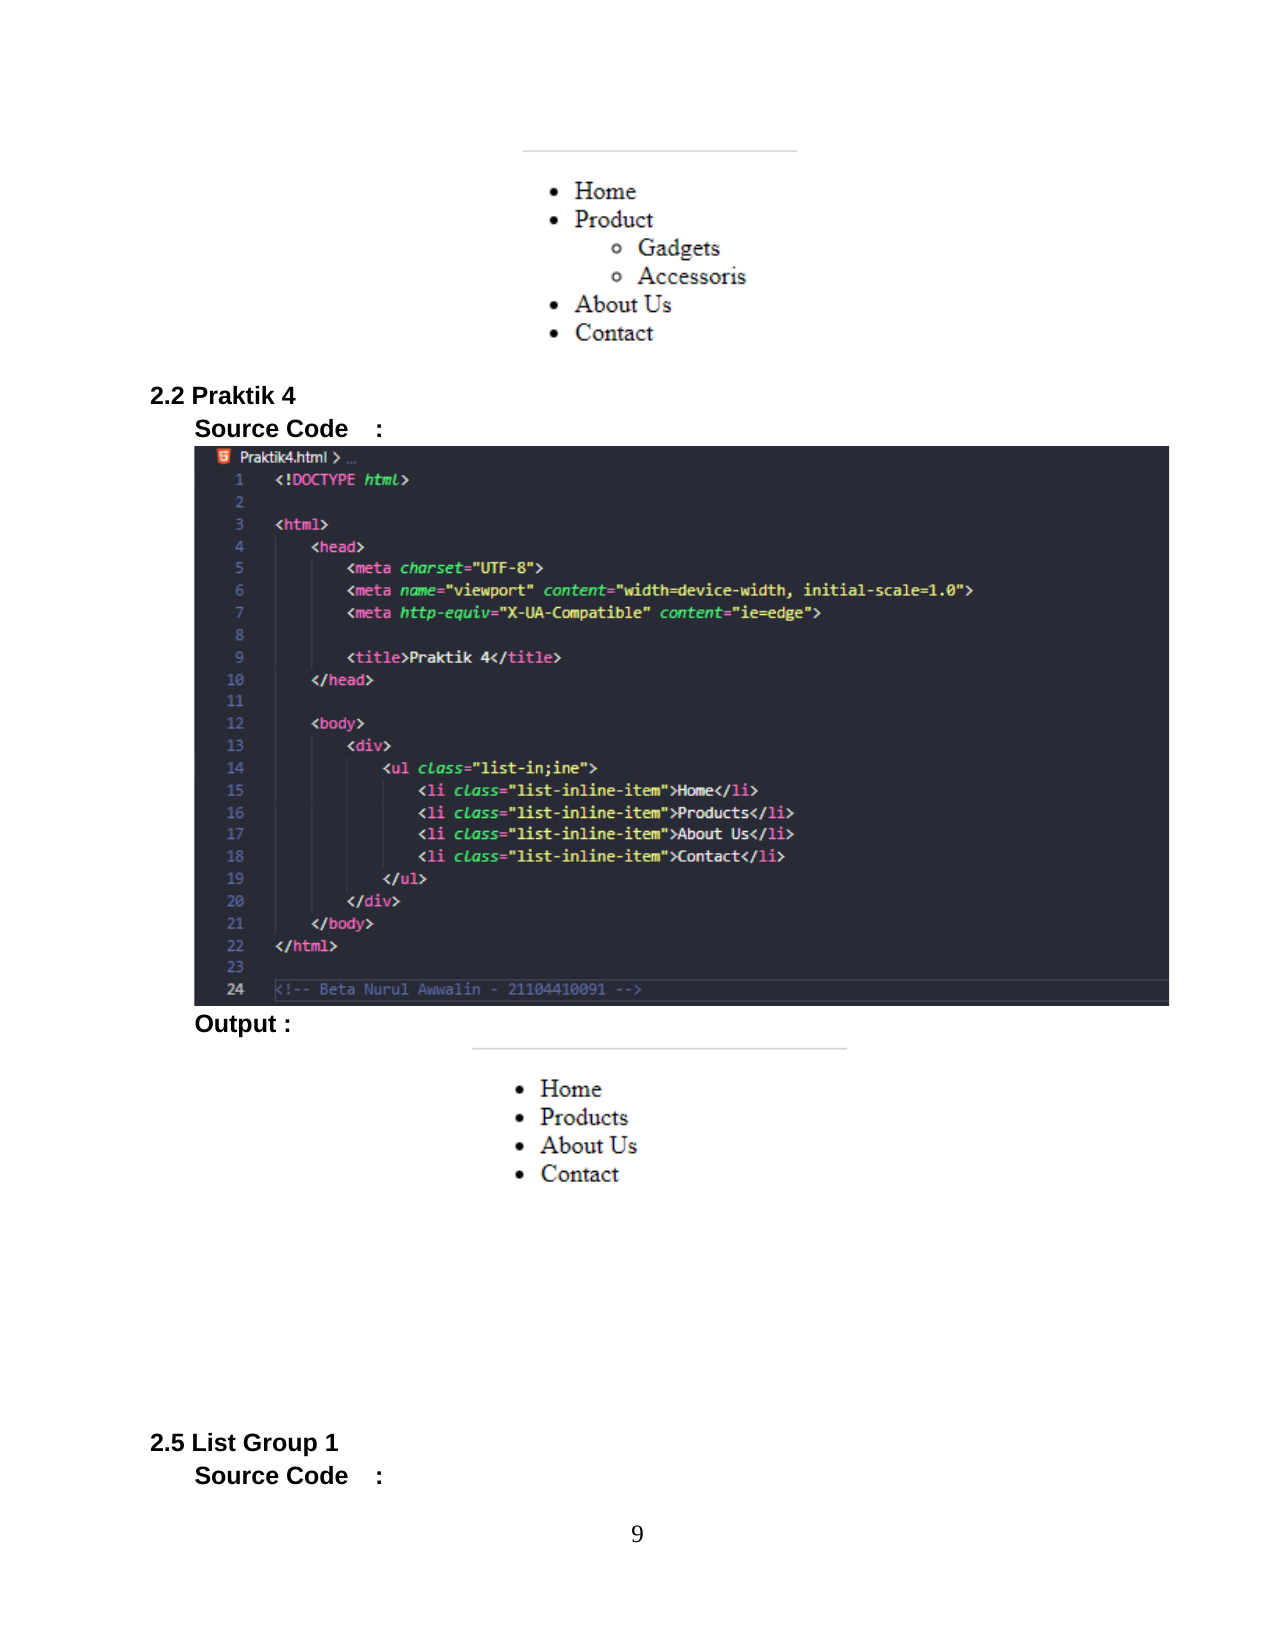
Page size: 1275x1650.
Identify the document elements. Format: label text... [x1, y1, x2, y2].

picture [522, 150, 798, 377]
text Source Code : [194, 1461, 1125, 1489]
picture [194, 446, 1170, 1006]
text Source Code : [194, 414, 1125, 443]
text Output : [194, 1009, 1125, 1038]
picture [472, 1042, 848, 1226]
text 2.5 List Group 1 [150, 1428, 1125, 1456]
text 2.2 Praktik 4 [150, 381, 1125, 409]
